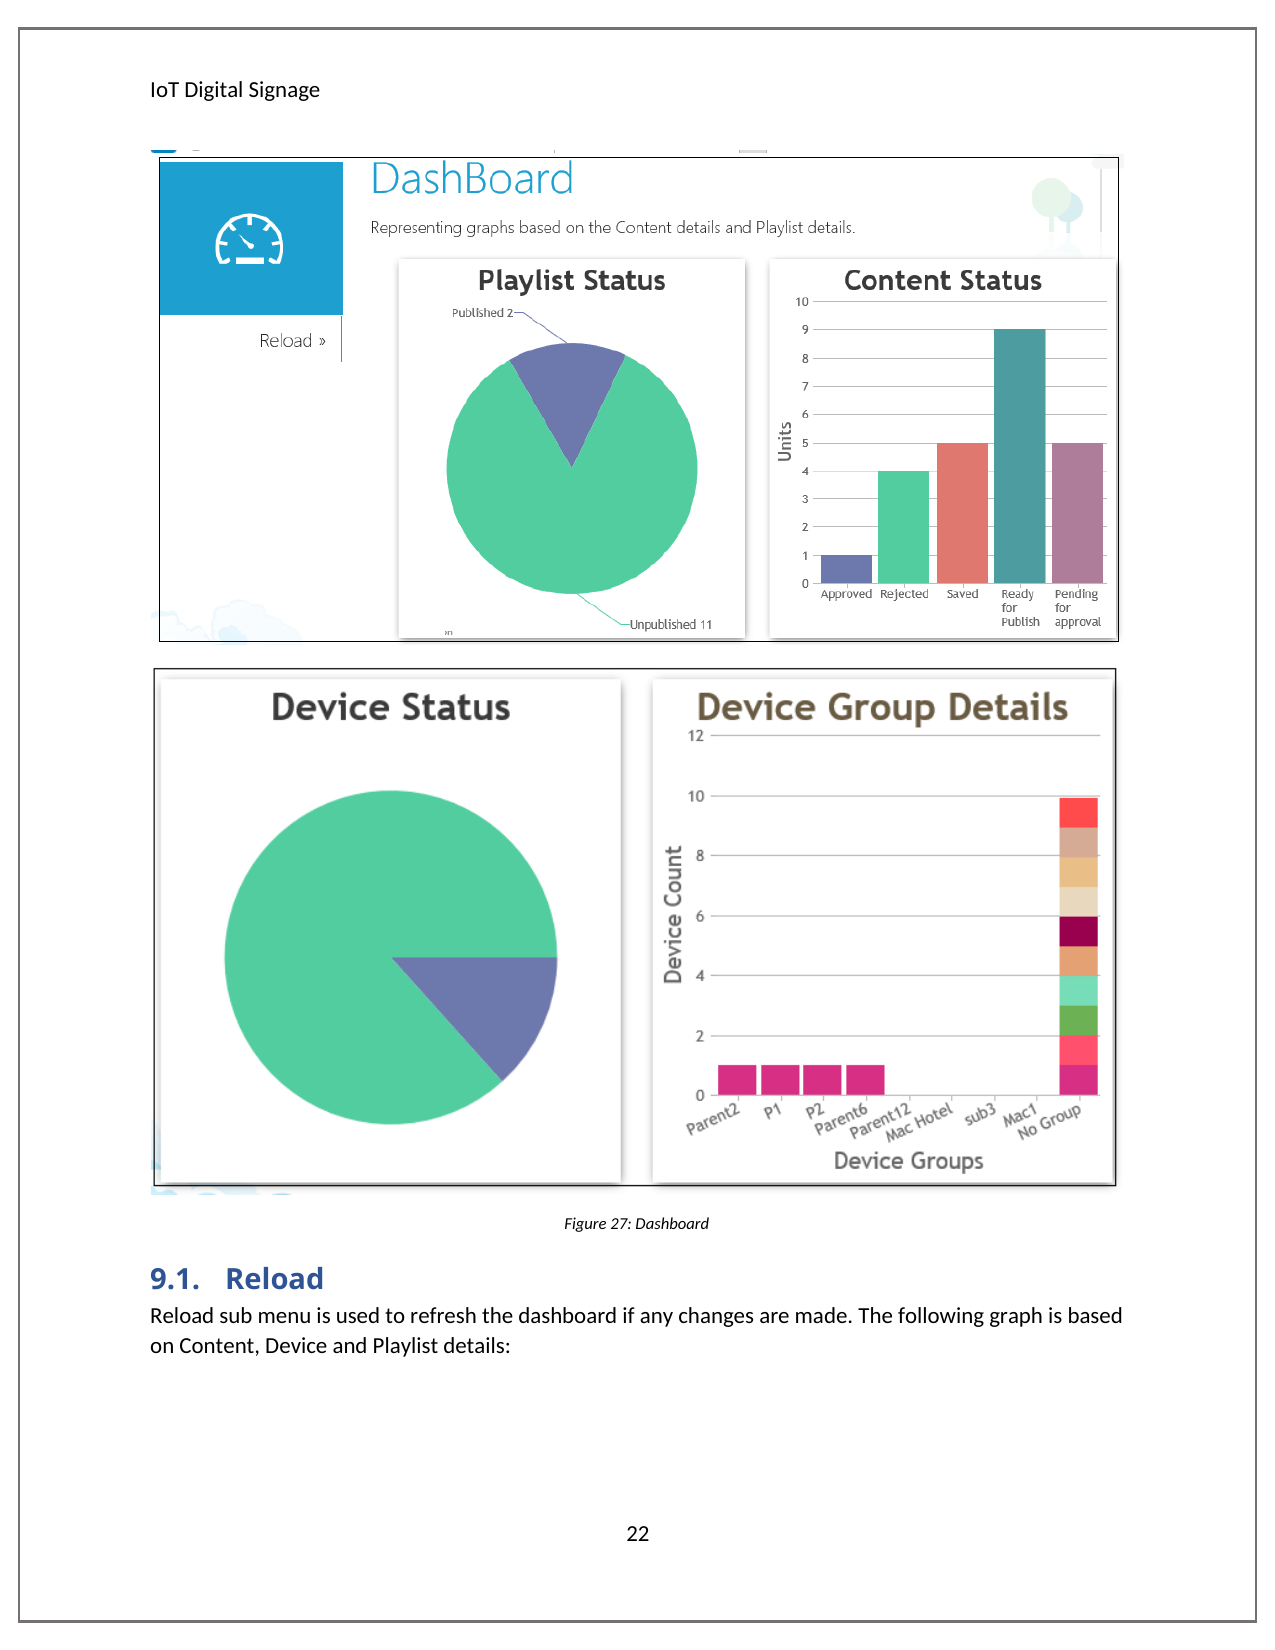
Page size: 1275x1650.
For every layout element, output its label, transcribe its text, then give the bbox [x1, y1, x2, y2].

picture [150, 150, 1125, 645]
picture [150, 663, 1125, 1195]
text Figure 27: Dashboard [150, 1213, 1125, 1233]
text Reload sub menu is used to refresh the dashboard if any changes are made. The following graph is based on Content, Device and Playlist details: [150, 1301, 1125, 1359]
subtitle Reload [150, 1258, 1125, 1298]
